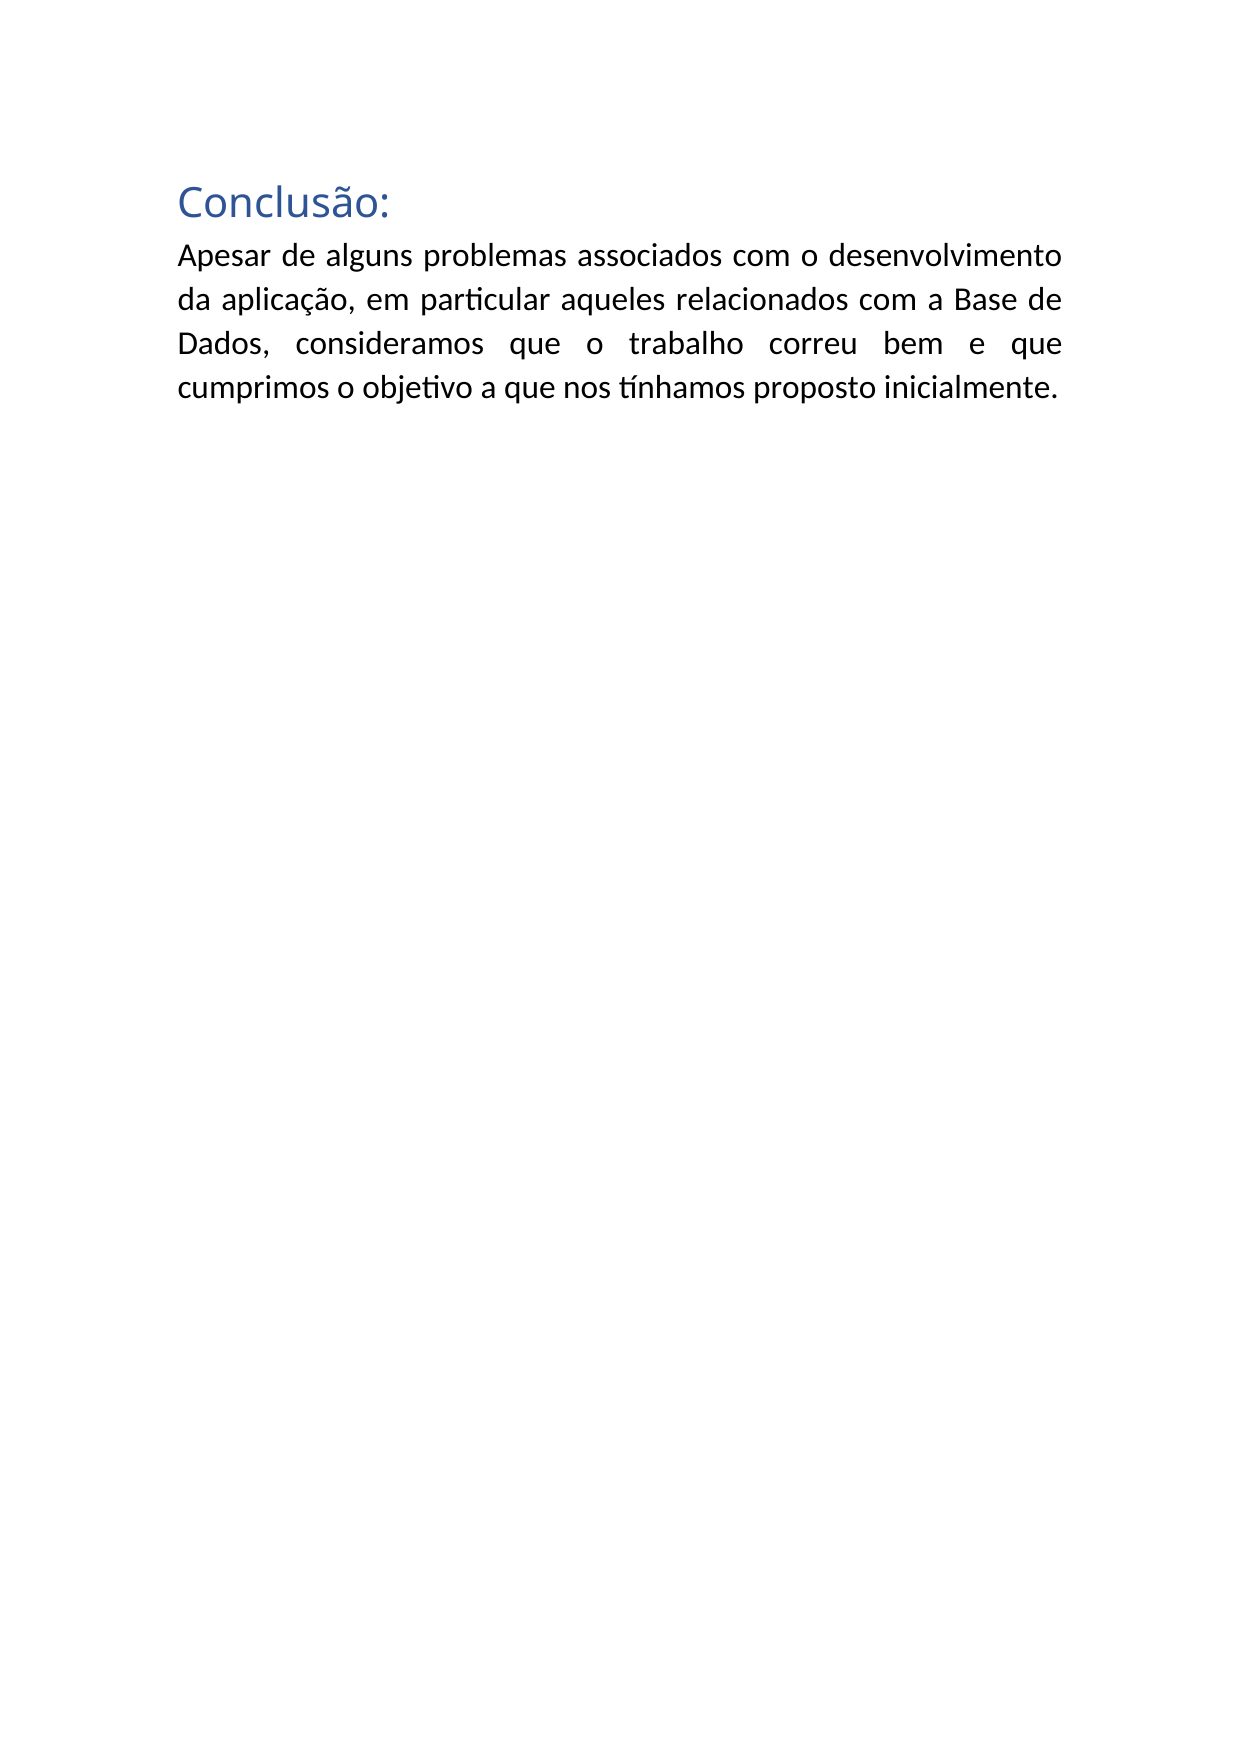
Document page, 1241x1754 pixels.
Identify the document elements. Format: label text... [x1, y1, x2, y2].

subtitle Conclusão: [177, 173, 1063, 229]
text Apesar de alguns problemas associados com o desenvolvimento da aplicação, em particular aqueles relacionados com a Base de Dados, consideramos que o trabalho correu bem e que cumprimos o objetivo a que nos tínhamos proposto inicialmente. [177, 234, 1063, 406]
